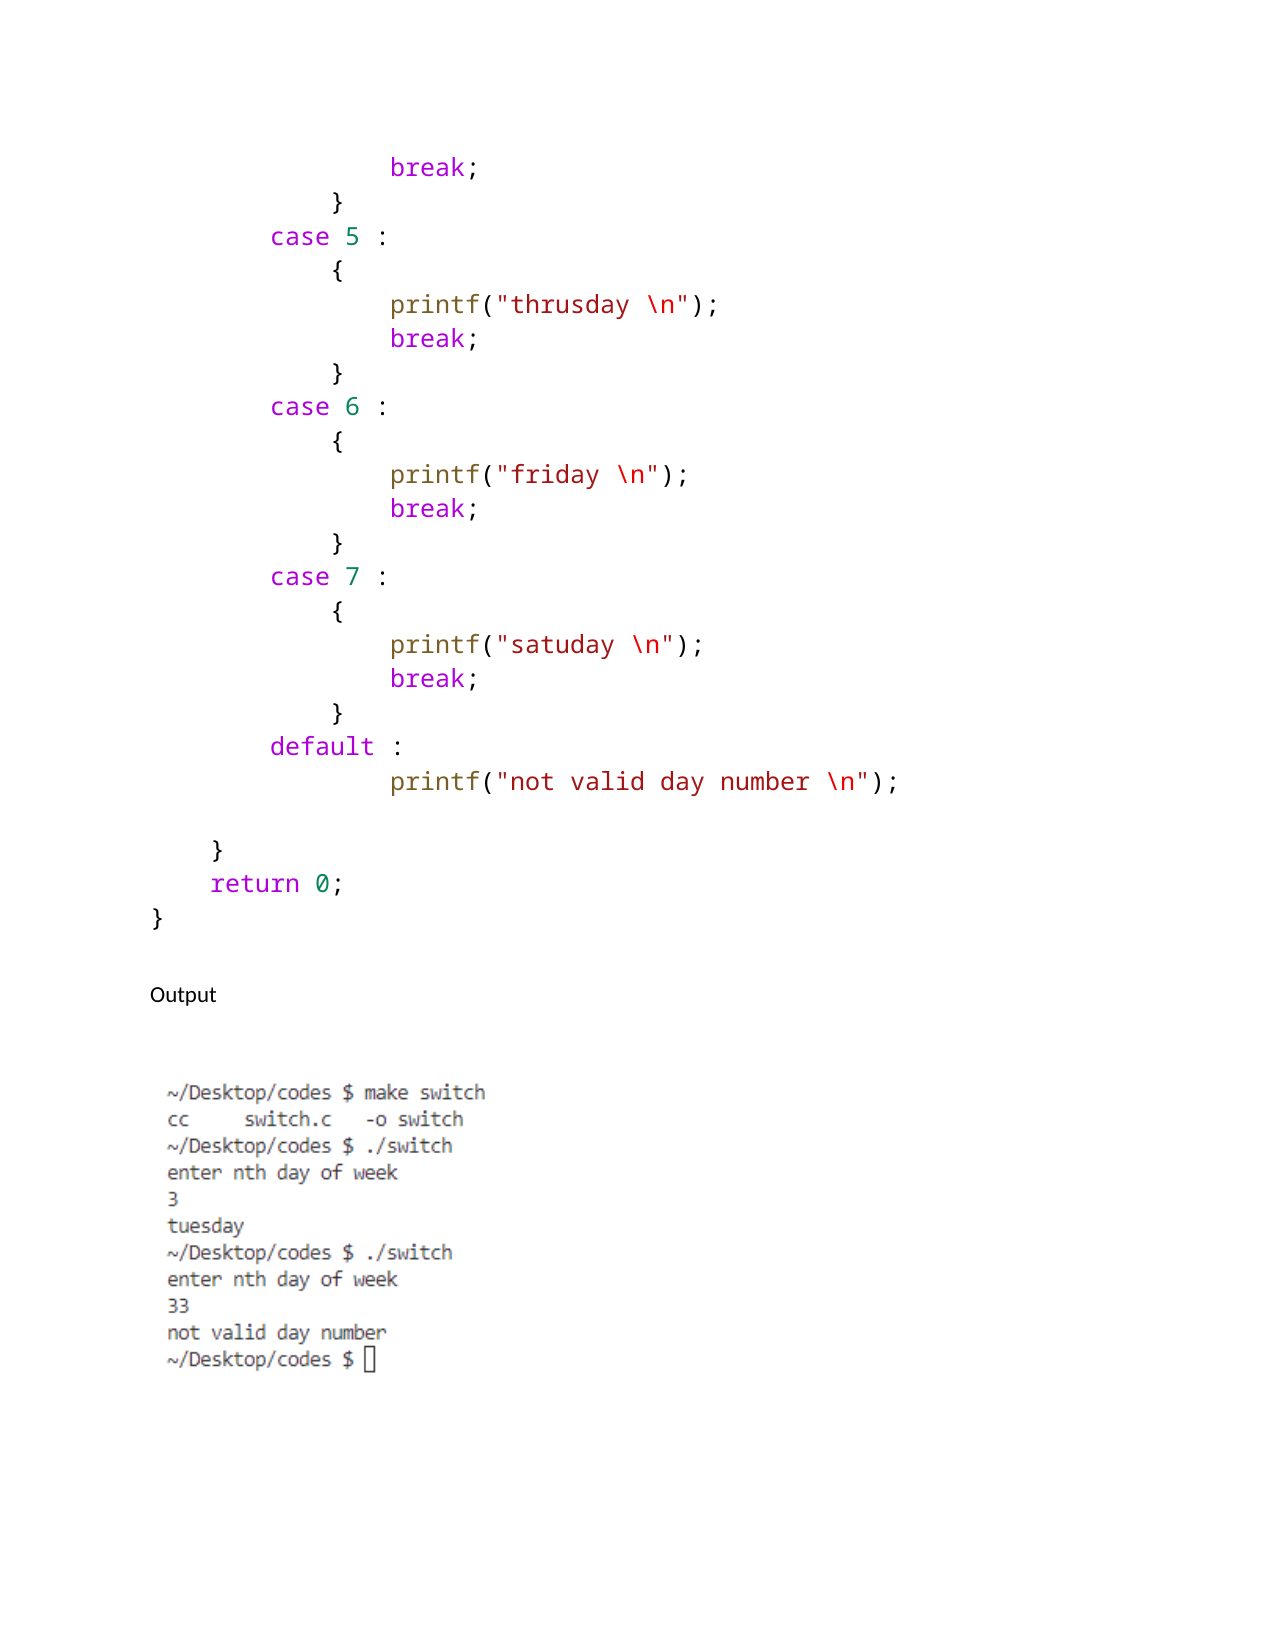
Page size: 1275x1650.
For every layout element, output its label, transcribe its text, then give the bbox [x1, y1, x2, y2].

text } [150, 354, 1125, 388]
text { [150, 422, 1125, 457]
text printf("thrusday \n"); [150, 286, 1125, 320]
text { [150, 593, 1125, 627]
text { [150, 252, 1125, 286]
text break; [150, 150, 1125, 184]
text case 7 : [150, 559, 1125, 593]
text printf("not valid day number \n"); [150, 763, 1125, 797]
text printf("friday \n"); [150, 457, 1125, 491]
text case 5 : [150, 218, 1125, 252]
text } [150, 184, 1125, 218]
text } [150, 695, 1125, 729]
text printf("satuday \n"); [150, 627, 1125, 661]
text return 0; [150, 865, 1125, 899]
text } [150, 525, 1125, 559]
text break; [150, 320, 1125, 354]
text break; [150, 491, 1125, 525]
text default : [150, 729, 1125, 763]
text case 6 : [150, 388, 1125, 422]
text } [150, 831, 1125, 865]
text Output [150, 980, 1125, 1008]
picture [150, 1074, 629, 1390]
text break; [150, 661, 1125, 695]
text } [150, 899, 1125, 933]
